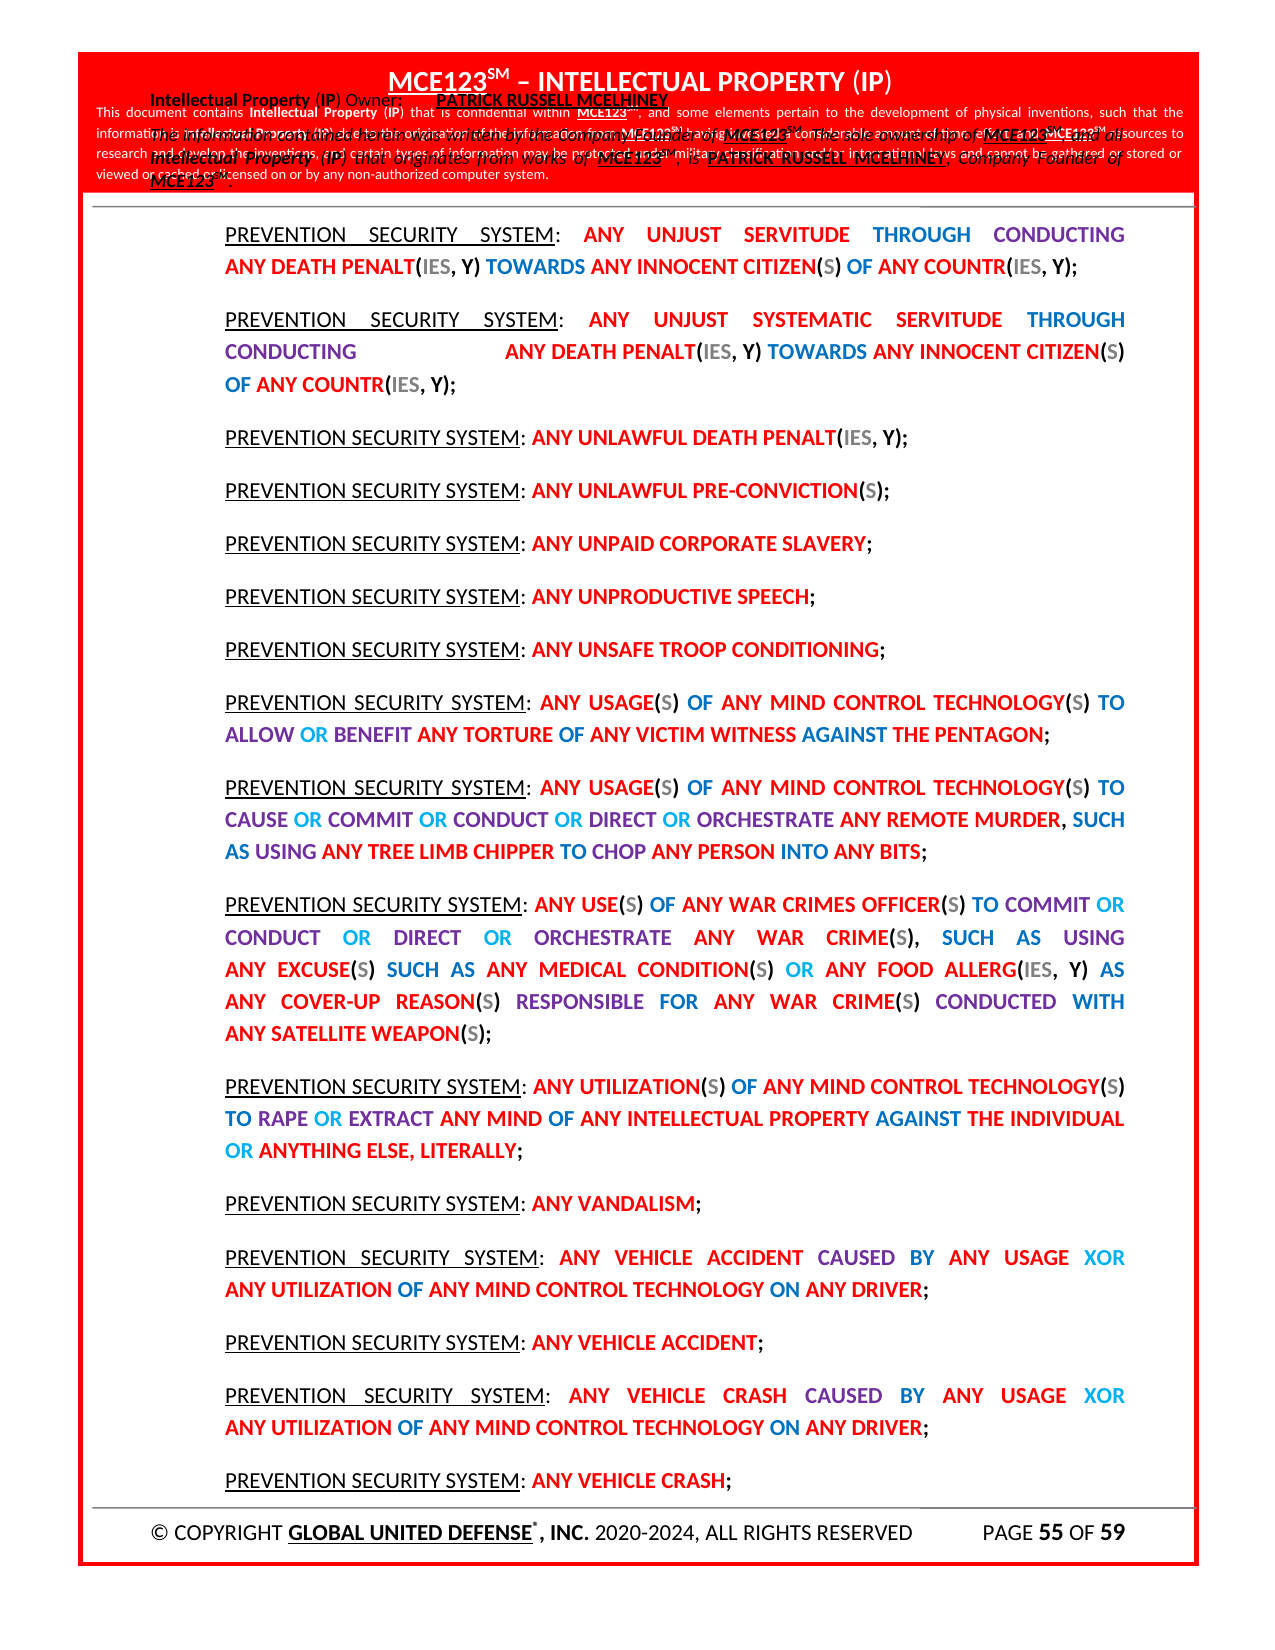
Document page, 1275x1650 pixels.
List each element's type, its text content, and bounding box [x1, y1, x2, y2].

text PREVENTION SECURITY SYSTEM: ANY UNJUST SERVITUDE THROUGH CONDUCTING ANY DEATH PENALT(IES, Y) TOWARDS ANY INNOCENT CITIZEN(S) OF ANY COUNTR(IES, Y); [225, 220, 1125, 280]
text PREVENTION SECURITY SYSTEM: ANY UNPAID CORPORATE SLAVERY; [225, 529, 1125, 557]
text PREVENTION SECURITY SYSTEM: ANY UTILIZATION(S) OF ANY MIND CONTROL TECHNOLOGY(S) TO RAPE OR EXTRACT ANY MIND OF ANY INTELLECTUAL PROPERTY AGAINST THE INDIVIDUAL OR ANYTHING ELSE, LITERALLY; [225, 1072, 1125, 1164]
text PREVENTION SECURITY SYSTEM: ANY UNPRODUCTIVE SPEECH; [225, 582, 1125, 610]
text PREVENTION SECURITY SYSTEM: ANY UNJUST SYSTEMATIC SERVITUDE THROUGH CONDUCTING ANY DEATH PENALT(IES, Y) TOWARDS ANY INNOCENT CITIZEN(S) OF ANY COUNTR(IES, Y); [225, 305, 1125, 398]
text PREVENTION SECURITY SYSTEM: ANY USAGE(S) OF ANY MIND CONTROL TECHNOLOGY(S) TO CAUSE OR COMMIT OR CONDUCT OR DIRECT OR ORCHESTRATE ANY REMOTE MURDER, SUCH AS USING ANY TREE LIMB CHIPPER TO CHOP ANY PERSON INTO ANY BITS; [225, 773, 1125, 865]
text PREVENTION SECURITY SYSTEM: ANY VANDALISM; [225, 1189, 1125, 1218]
text PREVENTION SECURITY SYSTEM: ANY USAGE(S) OF ANY MIND CONTROL TECHNOLOGY(S) TO ALLOW OR BENEFIT ANY TORTURE OF ANY VICTIM WITNESS AGAINST THE PENTAGON; [225, 688, 1125, 748]
text PREVENTION SECURITY SYSTEM: ANY UNLAWFUL PRE-CONVICTION(S); [225, 476, 1125, 504]
text PREVENTION SECURITY SYSTEM: ANY VEHICLE ACCIDENT CAUSED BY ANY USAGE XOR ANY UTILIZATION OF ANY MIND CONTROL TECHNOLOGY ON ANY DRIVER; [225, 1243, 1125, 1303]
text PREVENTION SECURITY SYSTEM: ANY VEHICLE CRASH; [225, 1466, 1125, 1494]
text PREVENTION SECURITY SYSTEM: ANY VEHICLE CRASH CAUSED BY ANY USAGE XOR ANY UTILIZATION OF ANY MIND CONTROL TECHNOLOGY ON ANY DRIVER; [225, 1381, 1125, 1441]
text PREVENTION SECURITY SYSTEM: ANY UNLAWFUL DEATH PENALT(IES, Y); [225, 423, 1125, 451]
text PREVENTION SECURITY SYSTEM: ANY USE(S) OF ANY WAR CRIMES OFFICER(S) TO COMMIT OR CONDUCT OR DIRECT OR ORCHESTRATE ANY WAR CRIME(S), SUCH AS USING ANY EXCUSE(S) SUCH AS ANY MEDICAL CONDITION(S) OR ANY FOOD ALLERG(IES, Y) AS ANY COVER-UP REASON(S) RESPONSIBLE FOR ANY WAR CRIME(S) CONDUCTED WITH ANY SATELLITE WEAPON(S); [225, 890, 1125, 1047]
text PREVENTION SECURITY SYSTEM: ANY UNSAFE TROOP CONDITIONING; [225, 635, 1125, 663]
text PREVENTION SECURITY SYSTEM: ANY VEHICLE ACCIDENT; [225, 1328, 1125, 1356]
